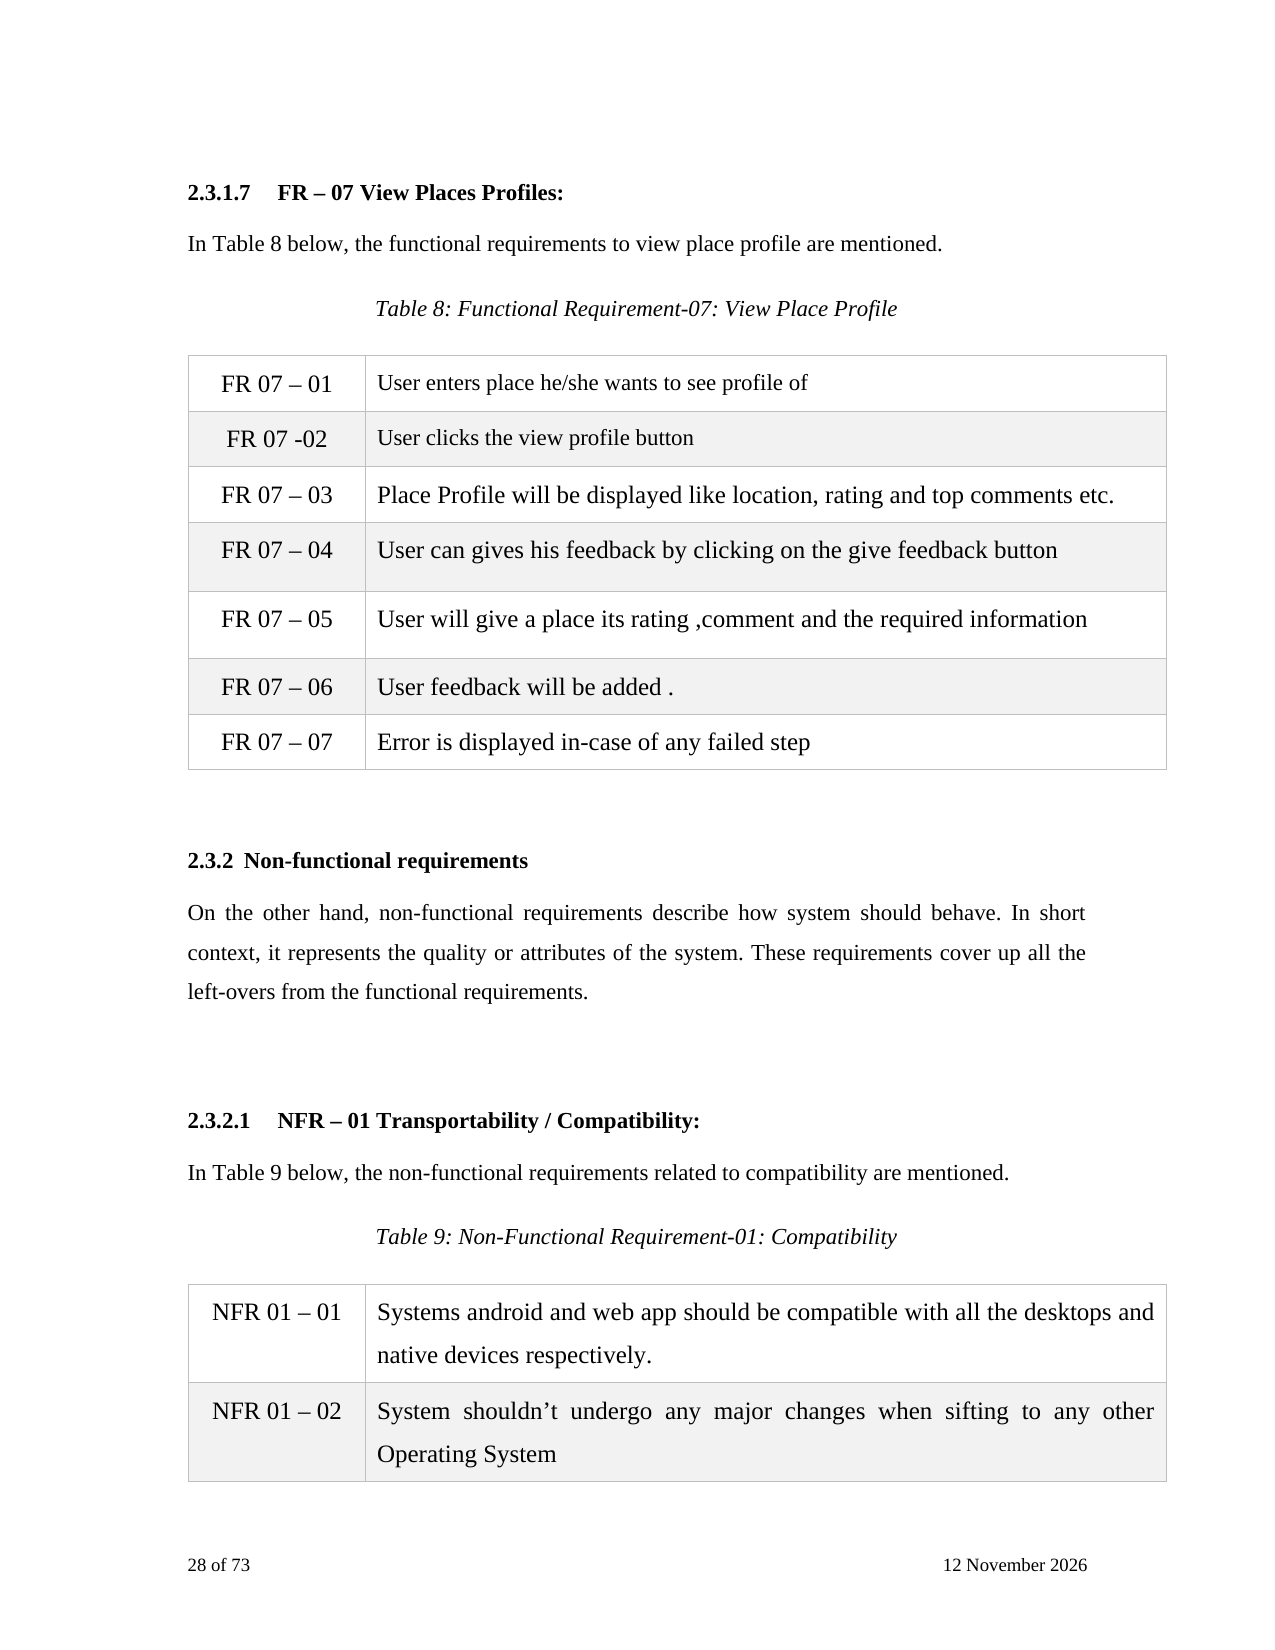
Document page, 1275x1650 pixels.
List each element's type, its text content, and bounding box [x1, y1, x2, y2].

table_header NFR 01 – 01 [189, 1285, 365, 1382]
table_cell NFR 01 – 02 [189, 1383, 365, 1481]
text On the other hand, non-functional requirements describe how system should behave. In short context, it represents the quality or attributes of the system. These requirements cover up all the left-overs from the functional requirements. [187, 899, 1087, 1004]
table_cell FR 07 – 07 [189, 715, 365, 769]
subtitle FR – 07 View Places Profiles: [187, 178, 1087, 205]
text In Table 9 below, the non-functional requirements related to compatibility are mentioned. [187, 1159, 1087, 1185]
table_cell Place Profile will be displayed like location, rating and top comments etc. [366, 467, 1166, 522]
text Table 8: Functional Requirement-07: View Place Profile [187, 295, 1087, 321]
table_cell User will give a place its rating ,comment and the required information [366, 592, 1166, 658]
table_cell FR 07 – 06 [189, 659, 365, 714]
table_header FR 07 – 01 [189, 356, 365, 411]
table_cell User clicks the view profile button [366, 412, 1166, 466]
table_cell FR 07 – 04 [189, 523, 365, 591]
table_cell FR 07 – 03 [189, 467, 365, 522]
table_cell FR 07 – 05 [189, 592, 365, 658]
text In Table 8 below, the functional requirements to view place profile are mentioned. [187, 231, 1087, 257]
table_cell FR 07 -02 [189, 412, 365, 466]
table_cell Error is displayed in-case of any failed step [366, 715, 1166, 769]
table_cell User can gives his feedback by clicking on the give feedback button [366, 523, 1166, 591]
table_cell System shouldn’t undergo any major changes when sifting to any other Operating System [366, 1383, 1166, 1481]
table_header Systems android and web app should be compatible with all the desktops and native devices respectively. [366, 1285, 1166, 1382]
text Table 9: Non-Functional Requirement-01: Compatibility [187, 1223, 1087, 1250]
subtitle Non-functional requirements [187, 847, 1087, 873]
subtitle NFR – 01 Transportability / Compatibility: [187, 1107, 1087, 1133]
table_header User enters place he/she wants to see profile of [366, 356, 1166, 411]
table_cell User feedback will be added . [366, 659, 1166, 714]
